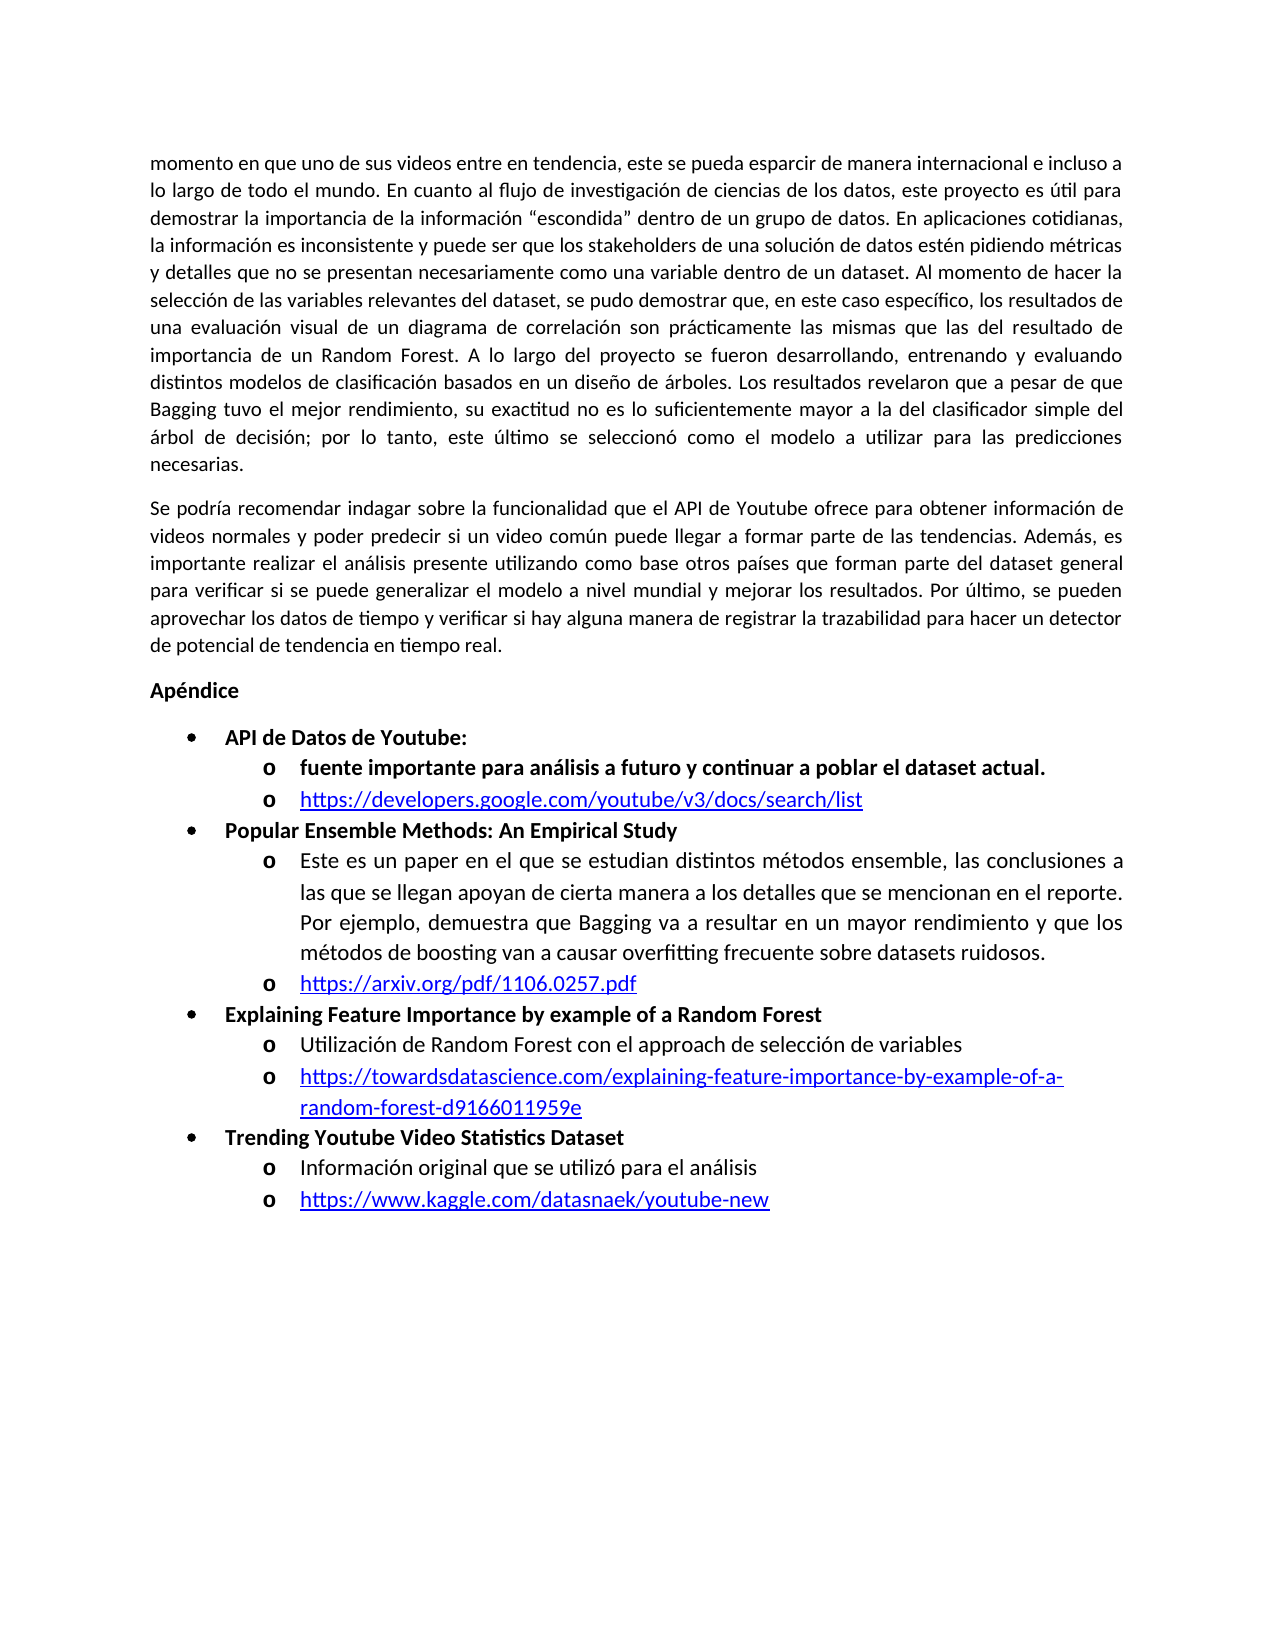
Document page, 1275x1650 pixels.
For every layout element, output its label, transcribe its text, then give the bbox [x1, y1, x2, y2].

text Apéndice [150, 676, 1125, 704]
text Se podría recomendar indagar sobre la funcionalidad que el API de Youtube ofrece para obtener información de videos normales y poder predecir si un video común puede llegar a formar parte de las tendencias. Además, es importante realizar el análisis presente utilizando como base otros países que forman parte del dataset general para verificar si se puede generalizar el modelo a nivel mundial y mejorar los resultados. Por último, se pueden aprovechar los datos de tiempo y verificar si hay alguna manera de registrar la trazabilidad para hacer un detector de potencial de tendencia en tiempo real. [150, 495, 1125, 658]
list https://www.kaggle.com/datasnaek/youtube-new [262, 1185, 1125, 1214]
list Este es un paper en el que se estudian distintos métodos ensemble, las conclusiones a las que se llegan apoyan de cierta manera a los detalles que se mencionan en el reporte. Por ejemplo, demuestra que Bagging va a resultar en un mayor rendimiento y que los métodos de boosting van a causar overfitting frecuente sobre datasets ruidosos. [262, 847, 1125, 966]
list fuente importante para análisis a futuro y continuar a poblar el dataset actual. [262, 753, 1125, 783]
list Información original que se utilizó para el análisis [262, 1153, 1125, 1183]
list API de Datos de Youtube: [187, 723, 1125, 751]
list Utilización de Random Forest con el approach de selección de variables [262, 1030, 1125, 1059]
list Popular Ensemble Methods: An Empirical Study [187, 816, 1125, 844]
list https://developers.google.com/youtube/v3/docs/search/list [262, 785, 1125, 814]
list Trending Youtube Video Statistics Dataset [187, 1123, 1125, 1151]
list https://arxiv.org/pdf/1106.0257.pdf [262, 969, 1125, 998]
list Explaining Feature Importance by example of a Random Forest [187, 1000, 1125, 1028]
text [150, 150, 1125, 477]
list https://towardsdatascience.com/explaining-feature-importance-by-example-of-a-random-forest-d9166011959e [262, 1062, 1125, 1121]
